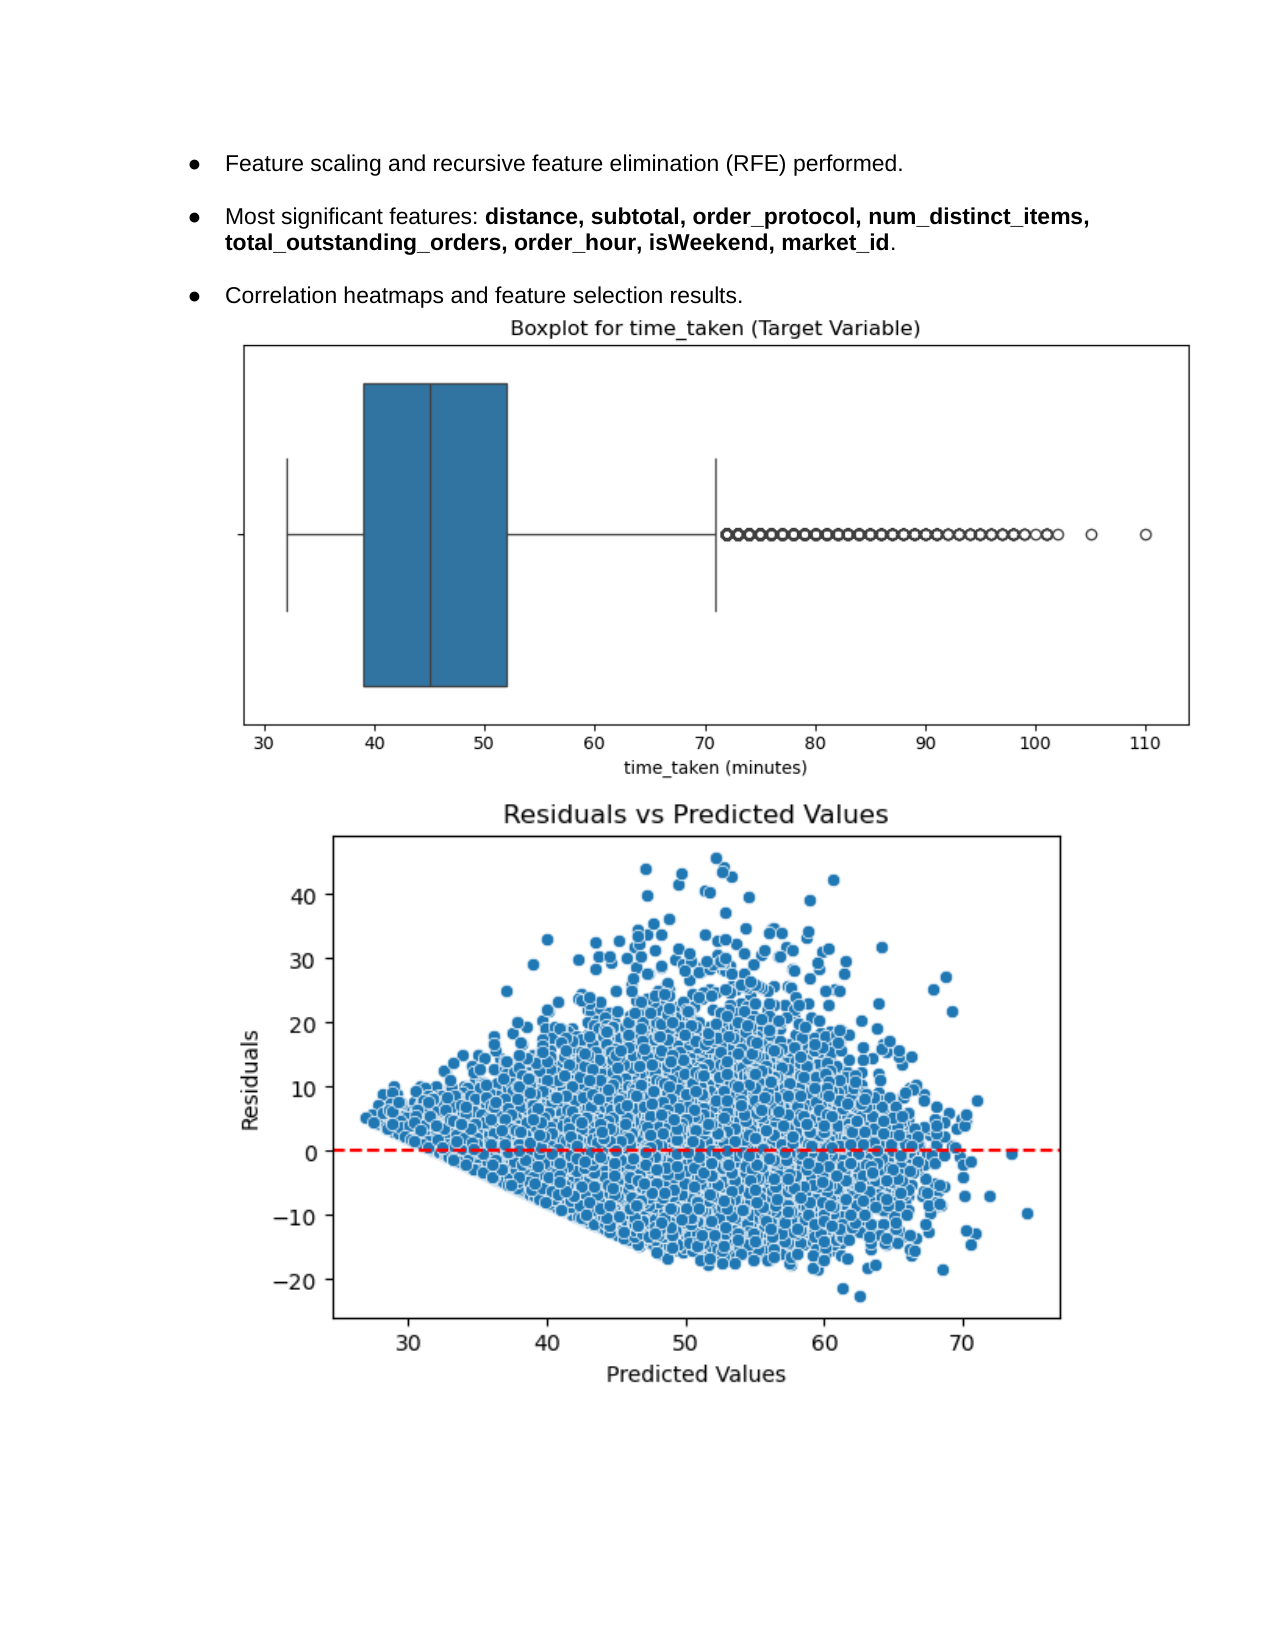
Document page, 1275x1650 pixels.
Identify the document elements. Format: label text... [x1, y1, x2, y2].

list Most significant features: distance, subtotal, order_protocol, num_distinct_items, total_outstanding_orders, order_hour, isWeekend, market_id. [187, 203, 1125, 282]
picture [225, 308, 1200, 1401]
list Feature scaling and recursive feature elimination (RFE) performed. [187, 150, 1125, 203]
